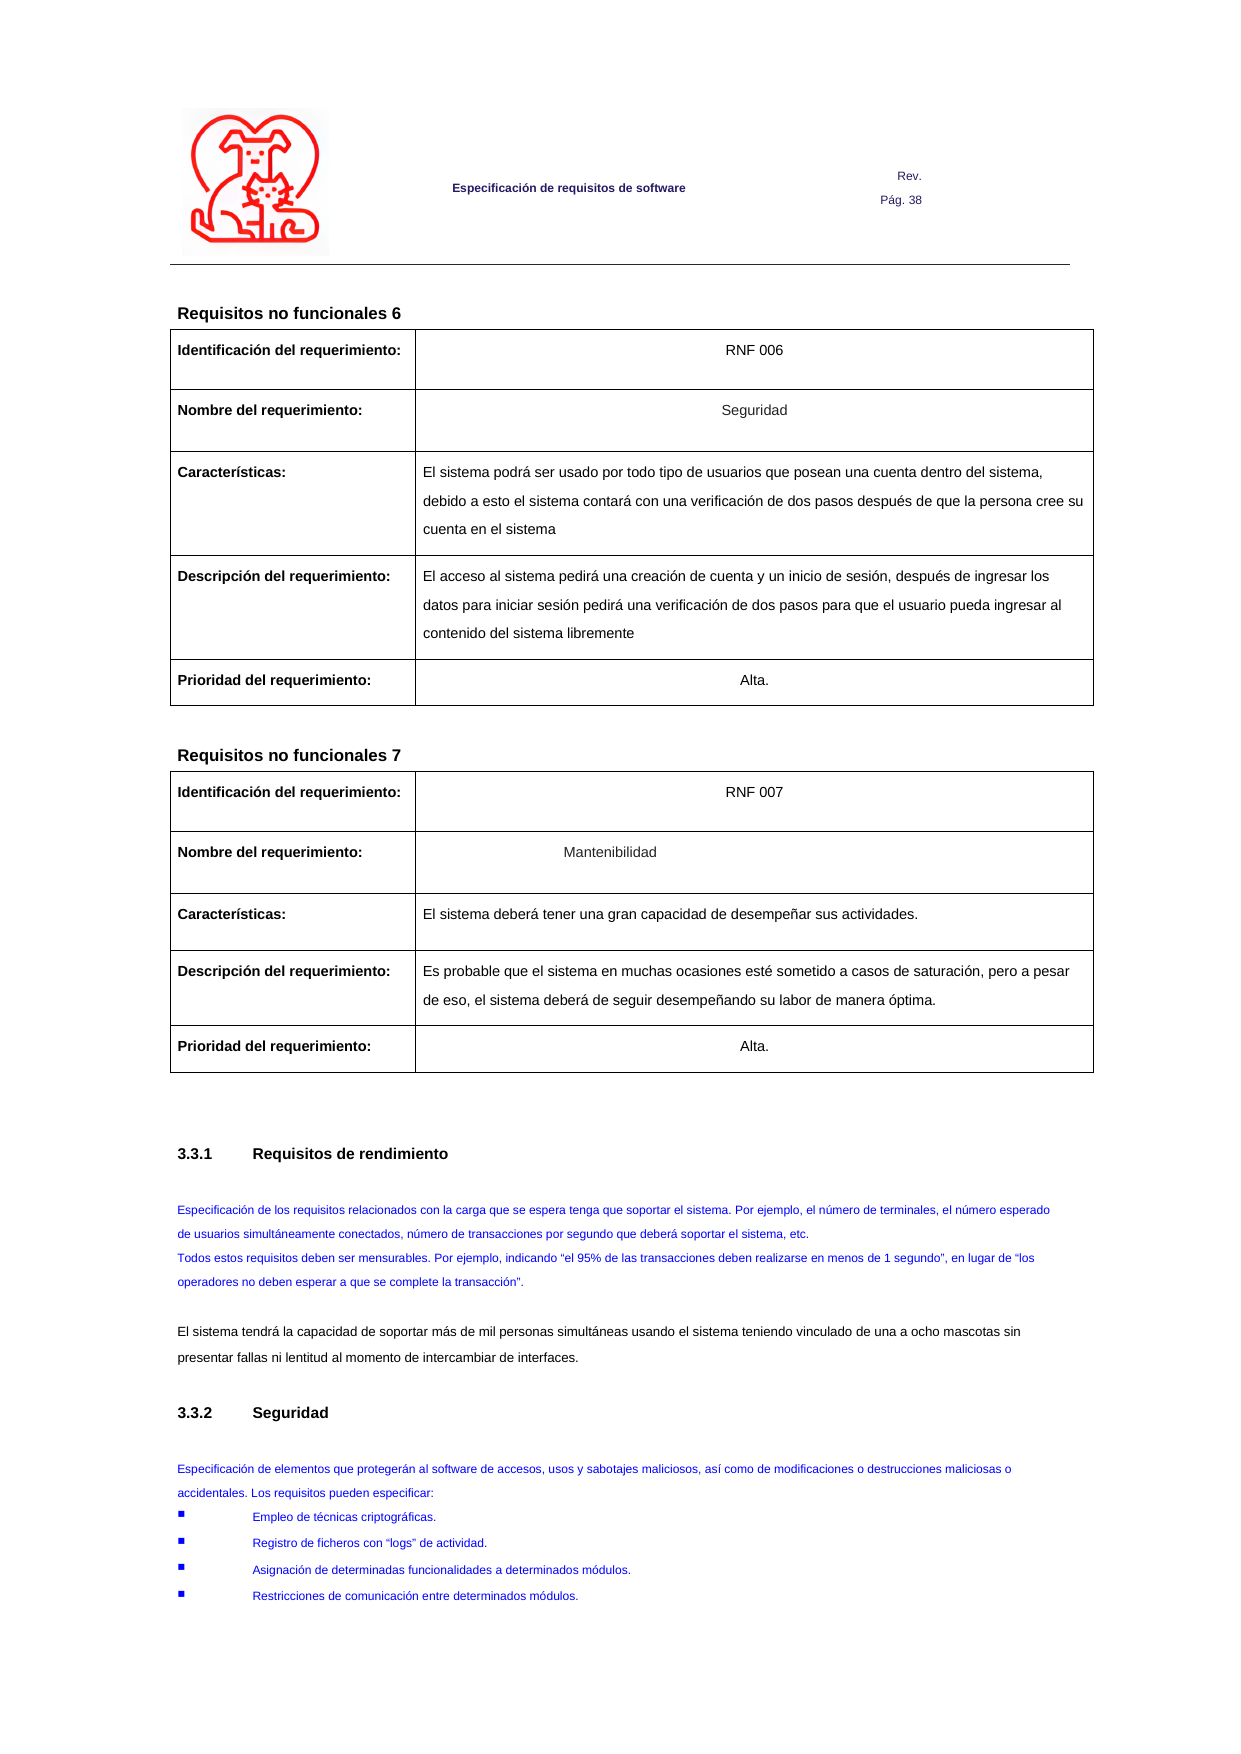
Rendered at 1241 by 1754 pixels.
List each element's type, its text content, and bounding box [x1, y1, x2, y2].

table_header Identificación del requerimiento: [171, 772, 415, 831]
table_cell Alta. [416, 660, 1093, 705]
table_cell El acceso al sistema pedirá una creación de cuenta y un inicio de sesión, después de ingresar los datos para iniciar sesión pedirá una verificación de dos pasos para que el usuario pueda ingresar al contenido del sistema libremente [416, 556, 1093, 658]
table_cell Mantenibilidad [416, 832, 1093, 893]
table_cell Nombre del requerimiento: [171, 832, 415, 893]
table_cell Características: [171, 452, 415, 554]
text Especificación de los requisitos relacionados con la carga que se espera tenga que soportar el sistema. Por ejemplo, el número de terminales, el número esperado de usuarios simultáneamente conectados, número de transacciones por segundo que deberá soportar el sistema, etc. [177, 1193, 1063, 1241]
table_cell El sistema podrá ser usado por todo tipo de usuarios que posean una cuenta dentro del sistema, debido a esto el sistema contará con una verificación de dos pasos después de que la persona cree su cuenta en el sistema [416, 452, 1093, 554]
table_header RNF 007 [416, 772, 1093, 831]
table_cell El sistema deberá tener una gran capacidad de desempeñar sus actividades. [416, 894, 1093, 950]
text Especificación de elementos que protegerán al software de accesos, usos y sabotajes maliciosos, así como de modificaciones o destrucciones maliciosas o accidentales. Los requisitos pueden especificar: [177, 1452, 1063, 1500]
list Registro de ficheros con “logs” de actividad. [177, 1526, 1063, 1553]
table_cell Prioridad del requerimiento: [171, 660, 415, 705]
table_cell Prioridad del requerimiento: [171, 1026, 415, 1072]
list Restricciones de comunicación entre determinados módulos. [177, 1579, 1063, 1606]
table_cell Seguridad [416, 390, 1093, 451]
text El sistema tendrá la capacidad de soportar más de mil personas simultáneas usando el sistema teniendo vinculado de una a ocho mascotas sin presentar fallas ni lentitud al momento de intercambiar de interfaces. [177, 1313, 1063, 1366]
table_header RNF 006 [416, 330, 1093, 389]
table_cell Características: [171, 894, 415, 950]
table_cell Descripción del requerimiento: [171, 556, 415, 658]
text Requisitos no funcionales 6 [177, 289, 1063, 323]
text Todos estos requisitos deben ser mensurables. Por ejemplo, indicando “el 95% de las transacciones deben realizarse en menos de 1 segundo”, en lugar de “los operadores no deben esperar a que se complete la transacción”. [177, 1241, 1063, 1289]
list Empleo de técnicas criptográficas. [177, 1500, 1063, 1526]
table_cell Alta. [416, 1026, 1093, 1072]
subtitle Requisitos de rendimiento [177, 1132, 1063, 1163]
picture [182, 108, 330, 256]
table_cell Descripción del requerimiento: [171, 951, 415, 1025]
list Asignación de determinadas funcionalidades a determinados módulos. [177, 1553, 1063, 1579]
table_cell Es probable que el sistema en muchas ocasiones esté sometido a casos de saturación, pero a pesar de eso, el sistema deberá de seguir desempeñando su labor de manera óptima. [416, 951, 1093, 1025]
table_header Identificación del requerimiento: [171, 330, 415, 389]
text Requisitos no funcionales 7 [177, 731, 1063, 765]
table_cell Nombre del requerimiento: [171, 390, 415, 451]
subtitle Seguridad [177, 1391, 1063, 1422]
